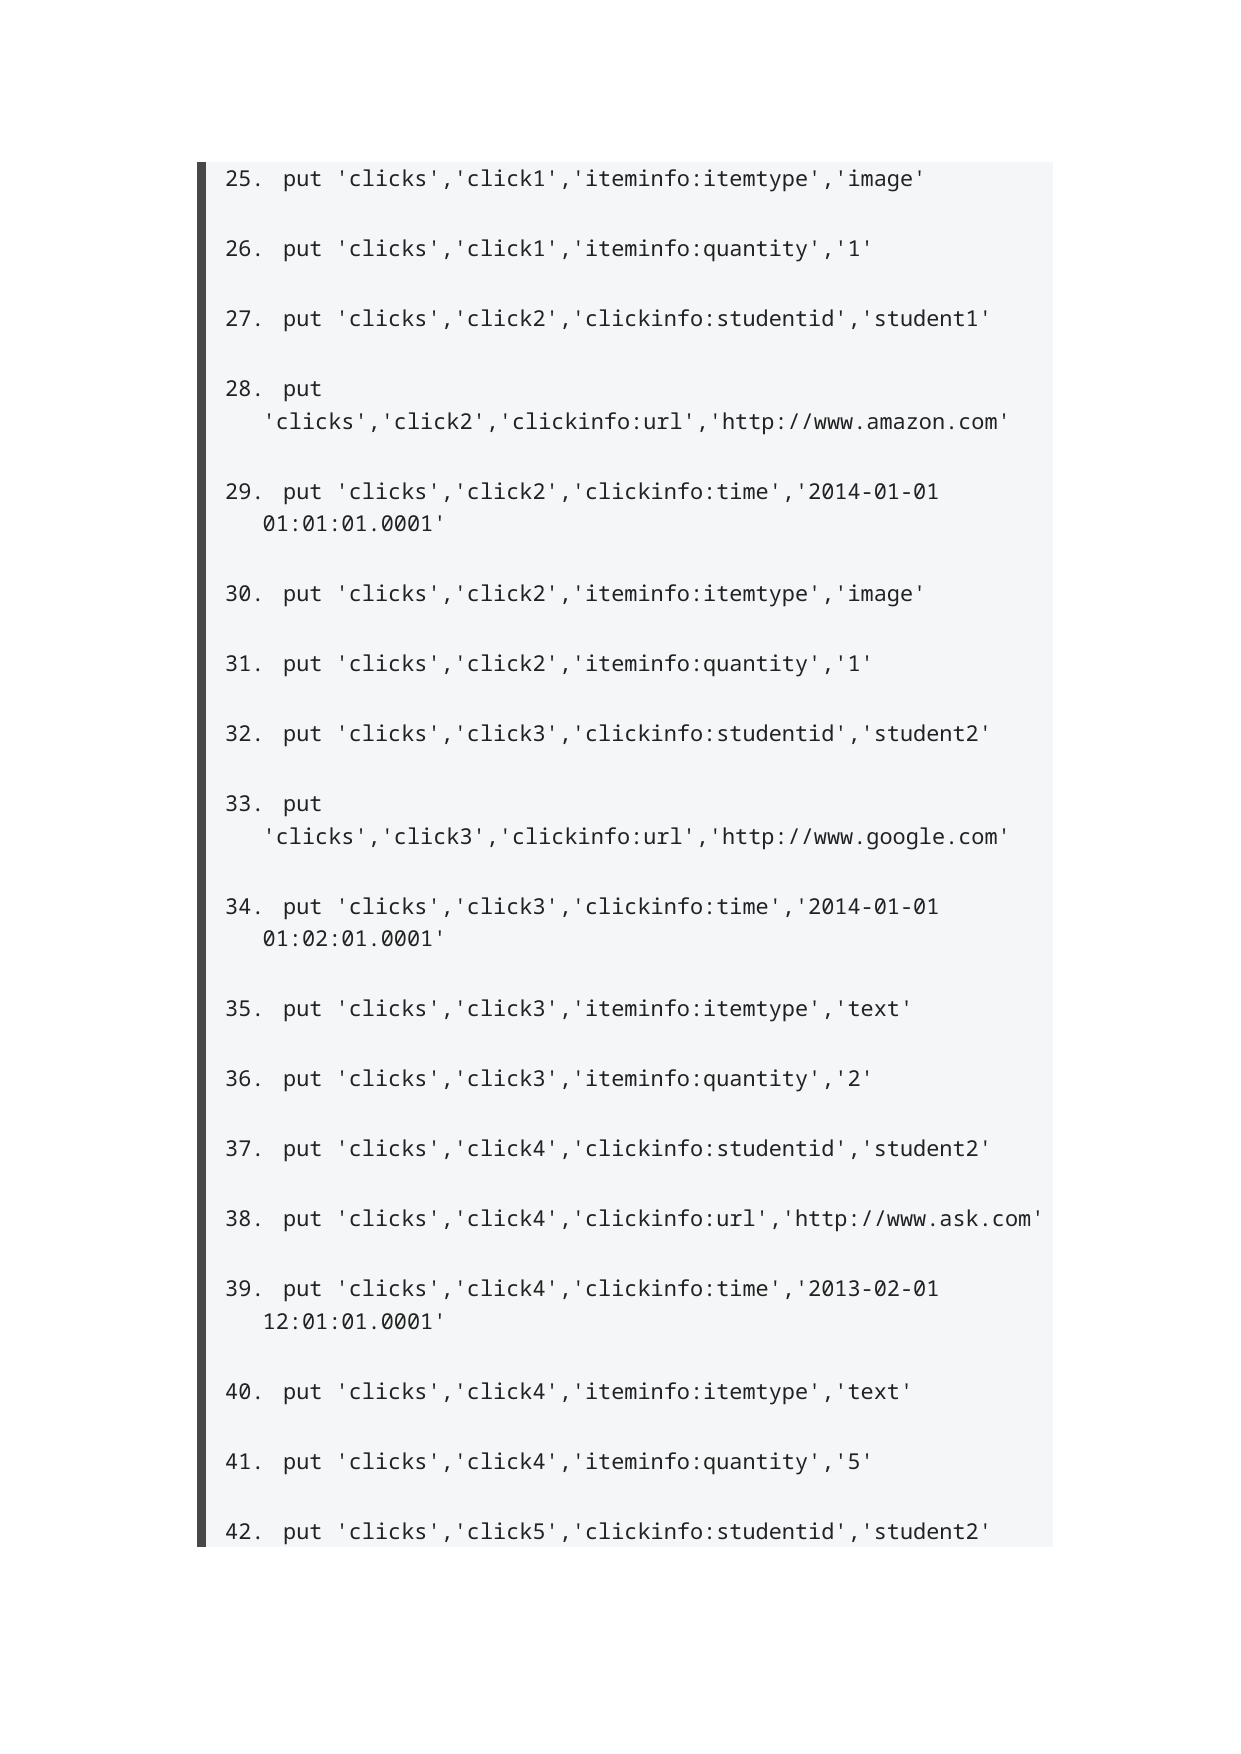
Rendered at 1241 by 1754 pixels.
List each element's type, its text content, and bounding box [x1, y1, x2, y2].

list put 'clicks','click2','clickinfo:time','2014-01-01 01:01:01.0001' [206, 474, 1053, 539]
list put 'clicks','click3','clickinfo:time','2014-01-01 01:02:01.0001' [206, 889, 1053, 954]
list put 'clicks','click3','clickinfo:studentid','student2' [206, 717, 1053, 749]
list put 'clicks','click4','clickinfo:time','2013-02-01 12:01:01.0001' [206, 1272, 1053, 1337]
list put 'clicks','click5','clickinfo:studentid','student2' [206, 1514, 1053, 1547]
list put 'clicks','click4','iteminfo:itemtype','text' [206, 1374, 1053, 1407]
list put 'clicks','click1','iteminfo:quantity','1' [206, 232, 1053, 264]
list put 'clicks','click1','iteminfo:itemtype','image' [206, 162, 1053, 194]
list put 'clicks','click4','clickinfo:url','http://www.ask.com' [206, 1202, 1053, 1234]
list put 'clicks','click2','clickinfo:url','http://www.amazon.com' [206, 372, 1053, 437]
list put 'clicks','click4','iteminfo:quantity','5' [206, 1444, 1053, 1477]
list put 'clicks','click4','clickinfo:studentid','student2' [206, 1132, 1053, 1164]
list put 'clicks','click3','clickinfo:url','http://www.google.com' [206, 787, 1053, 852]
list put 'clicks','click3','iteminfo:itemtype','text' [206, 992, 1053, 1024]
list put 'clicks','click3','iteminfo:quantity','2' [206, 1062, 1053, 1094]
list put 'clicks','click2','iteminfo:quantity','1' [206, 647, 1053, 679]
list put 'clicks','click2','clickinfo:studentid','student1' [206, 302, 1053, 334]
list put 'clicks','click2','iteminfo:itemtype','image' [206, 577, 1053, 609]
